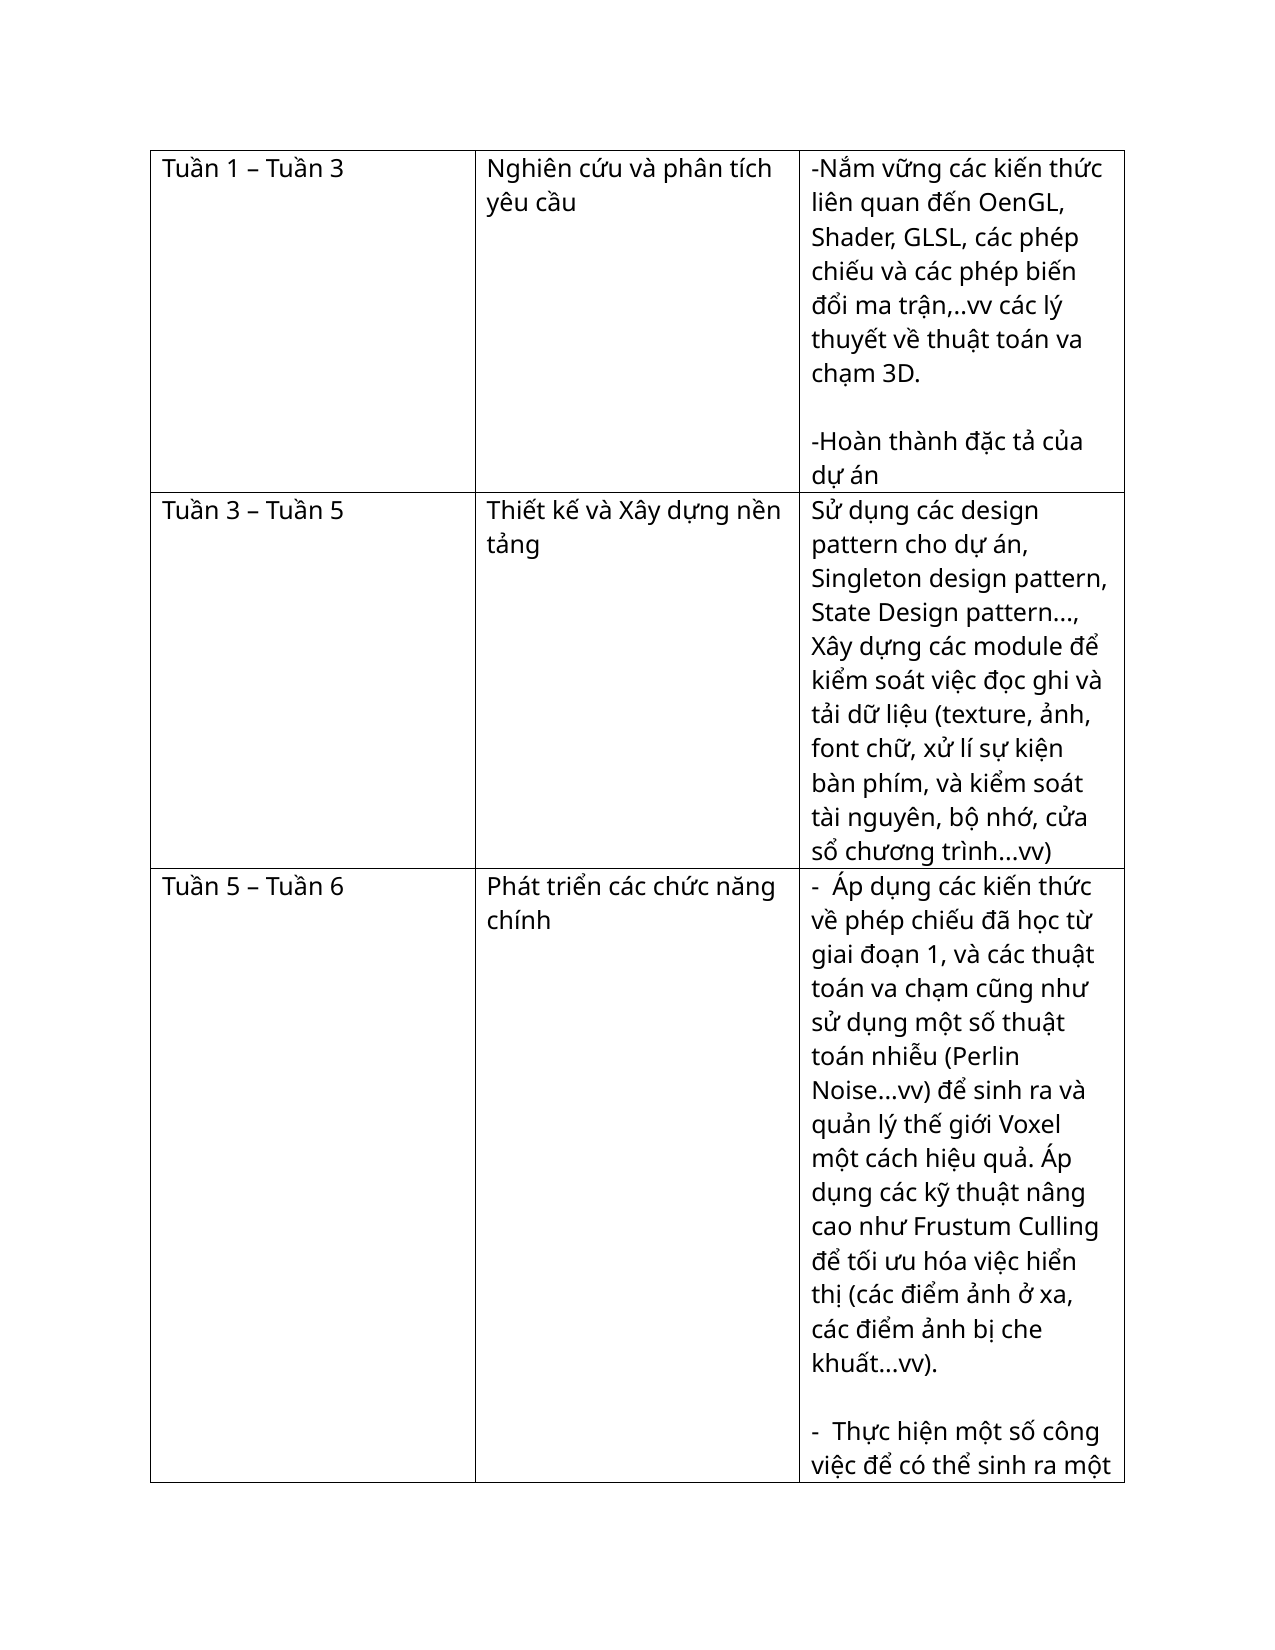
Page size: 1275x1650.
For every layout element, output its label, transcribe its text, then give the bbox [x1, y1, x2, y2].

table_cell Sử dụng các design pattern cho dự án, Singleton design pattern, State Design pattern..., Xây dựng các module để kiểm soát việc đọc ghi và tải dữ liệu (texture, ảnh, font chữ, xử lí sự kiện bàn phím, và kiểm soát tài nguyên, bộ nhớ, cửa sổ chương trình...vv) [800, 493, 1124, 867]
table_cell Thiết kế và Xây dựng nền tảng [476, 493, 799, 867]
table_cell Tuần 3 – Tuần 5 [151, 493, 475, 867]
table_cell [800, 869, 1124, 1482]
table_cell -Nắm vững các kiến thức liên quan đến OenGL, Shader, GLSL, các phép chiếu và các phép biến đổi ma trận,..vv các lý thuyết về thuật toán va chạm 3D. -Hoàn thành đặc tả của dự án [800, 151, 1124, 492]
table_cell Nghiên cứu và phân tích yêu cầu [476, 151, 799, 492]
table_cell Tuần 5 – Tuần 6 [151, 869, 475, 1482]
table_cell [476, 869, 799, 1482]
table_cell Tuần 1 – Tuần 3 [151, 151, 475, 492]
